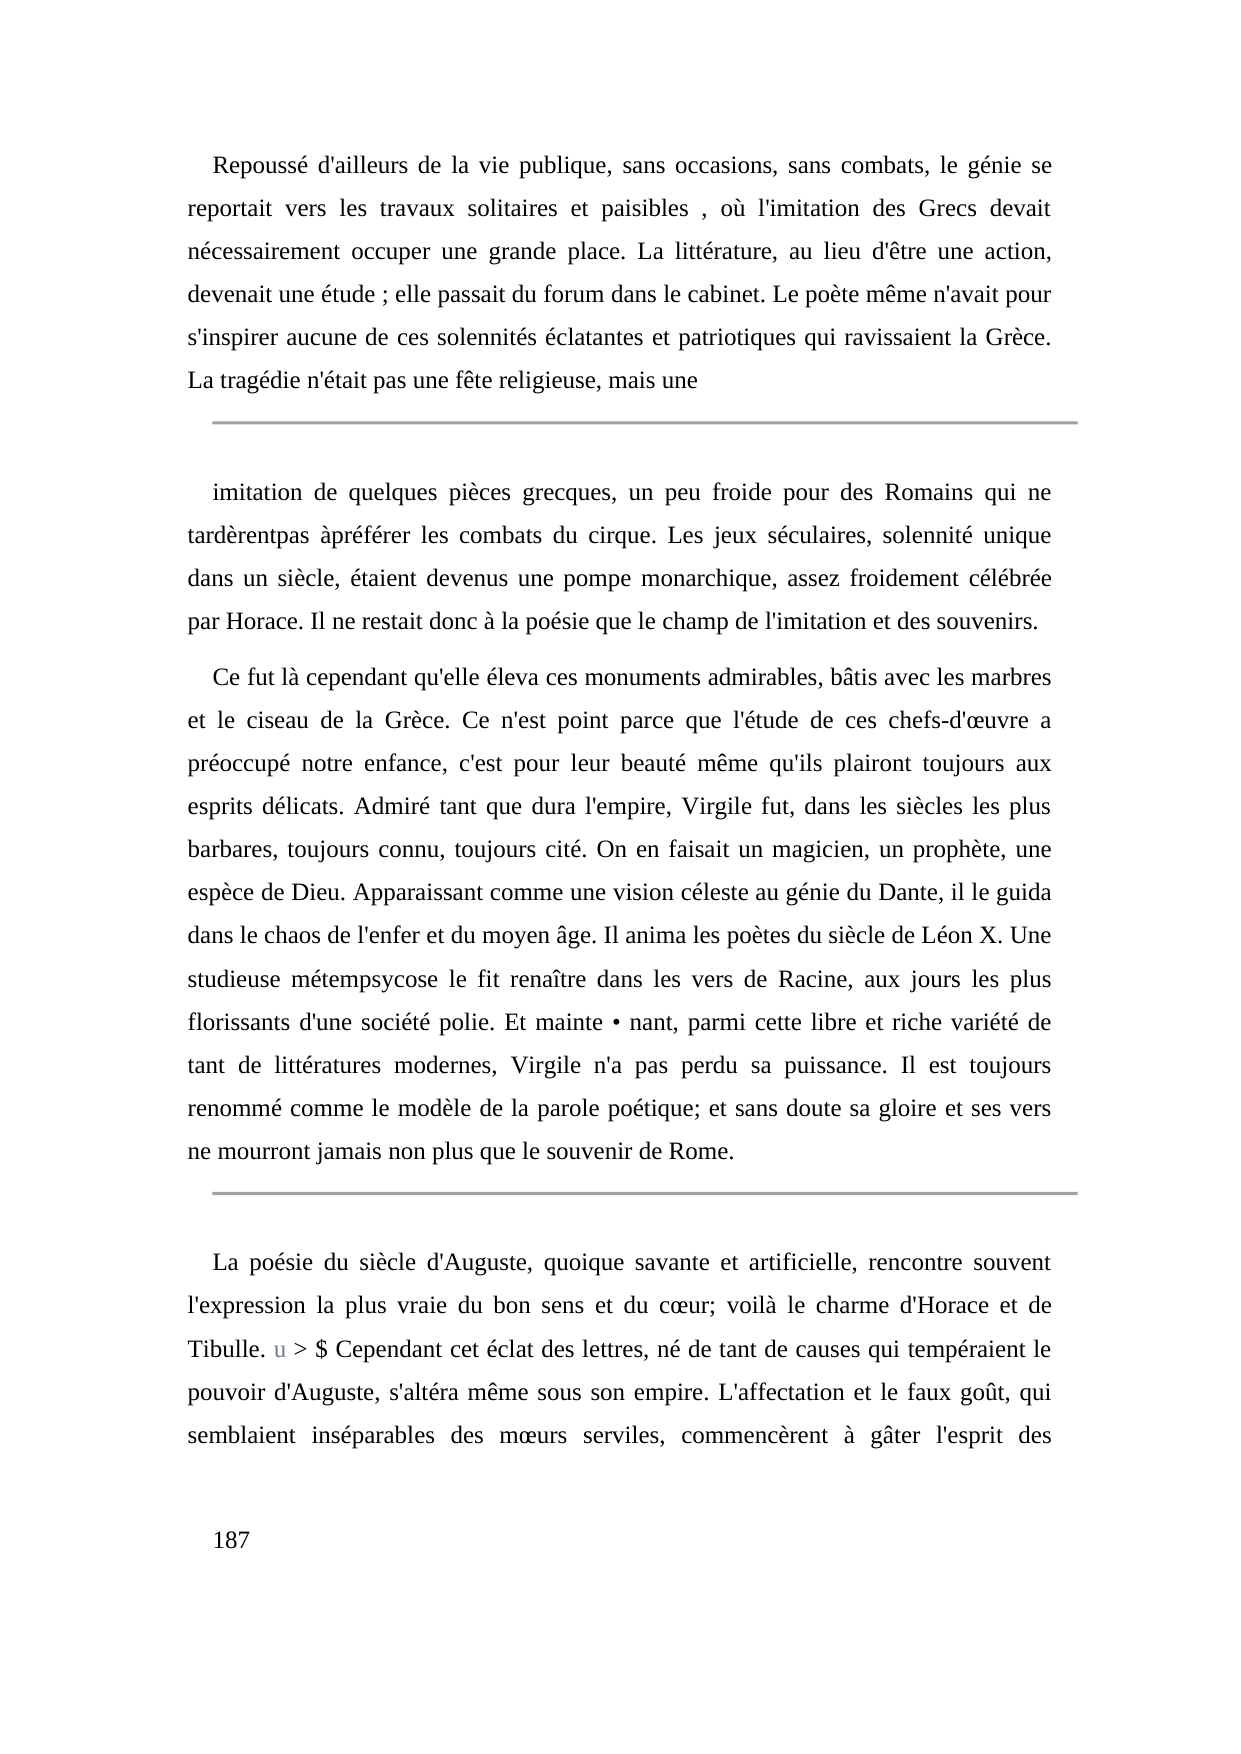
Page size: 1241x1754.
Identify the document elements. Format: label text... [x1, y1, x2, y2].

text Repoussé d'ailleurs de la vie publique, sans occasions, sans combats, le génie se reportait vers les travaux solitaires et paisibles , où l'imitation des Grecs devait nécessairement occuper une grande place. La littérature, au lieu d'être une action, devenait une étude ; elle passait du forum dans le cabinet. Le poète même n'avait pour s'inspirer aucune de ces solennités éclatantes et patriotiques qui ravissaient la Grèce. La tragédie n'était pas une fête religieuse, mais une [187, 150, 1053, 394]
text Ce fut là cependant qu'elle éleva ces monuments admirables, bâtis avec les marbres et le ciseau de la Grèce. Ce n'est point parce que l'étude de ces chefs-d'œuvre a préoccupé notre enfance, c'est pour leur beauté même qu'ils plairont toujours aux esprits délicats. Admiré tant que dura l'empire, Virgile fut, dans les siècles les plus barbares, toujours connu, toujours cité. On en faisait un magicien, un prophète, une espèce de Dieu. Apparaissant comme une vision céleste au génie du Dante, il le guida dans le chaos de l'enfer et du moyen âge. Il anima les poètes du siècle de Léon X. Une studieuse métempsycose le fit renaître dans les vers de Racine, aux jours les plus florissants d'une société polie. Et mainte • nant, parmi cette libre et riche variété de tant de littératures modernes, Virgile n'a pas perdu sa puissance. Il est toujours renommé comme le modèle de la parole poétique; et sans doute sa gloire et ses vers ne mourront jamais non plus que le souvenir de Rome. [187, 662, 1053, 1165]
text imitation de quelques pièces grecques, un peu froide pour des Romains qui ne tardèrentpas àpréférer les combats du cirque. Les jeux séculaires, solennité unique dans un siècle, étaient devenus une pompe monarchique, assez froidement célébrée par Horace. Il ne restait donc à la poésie que le champ de l'imitation et des souvenirs. [187, 477, 1053, 635]
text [187, 1247, 1053, 1449]
